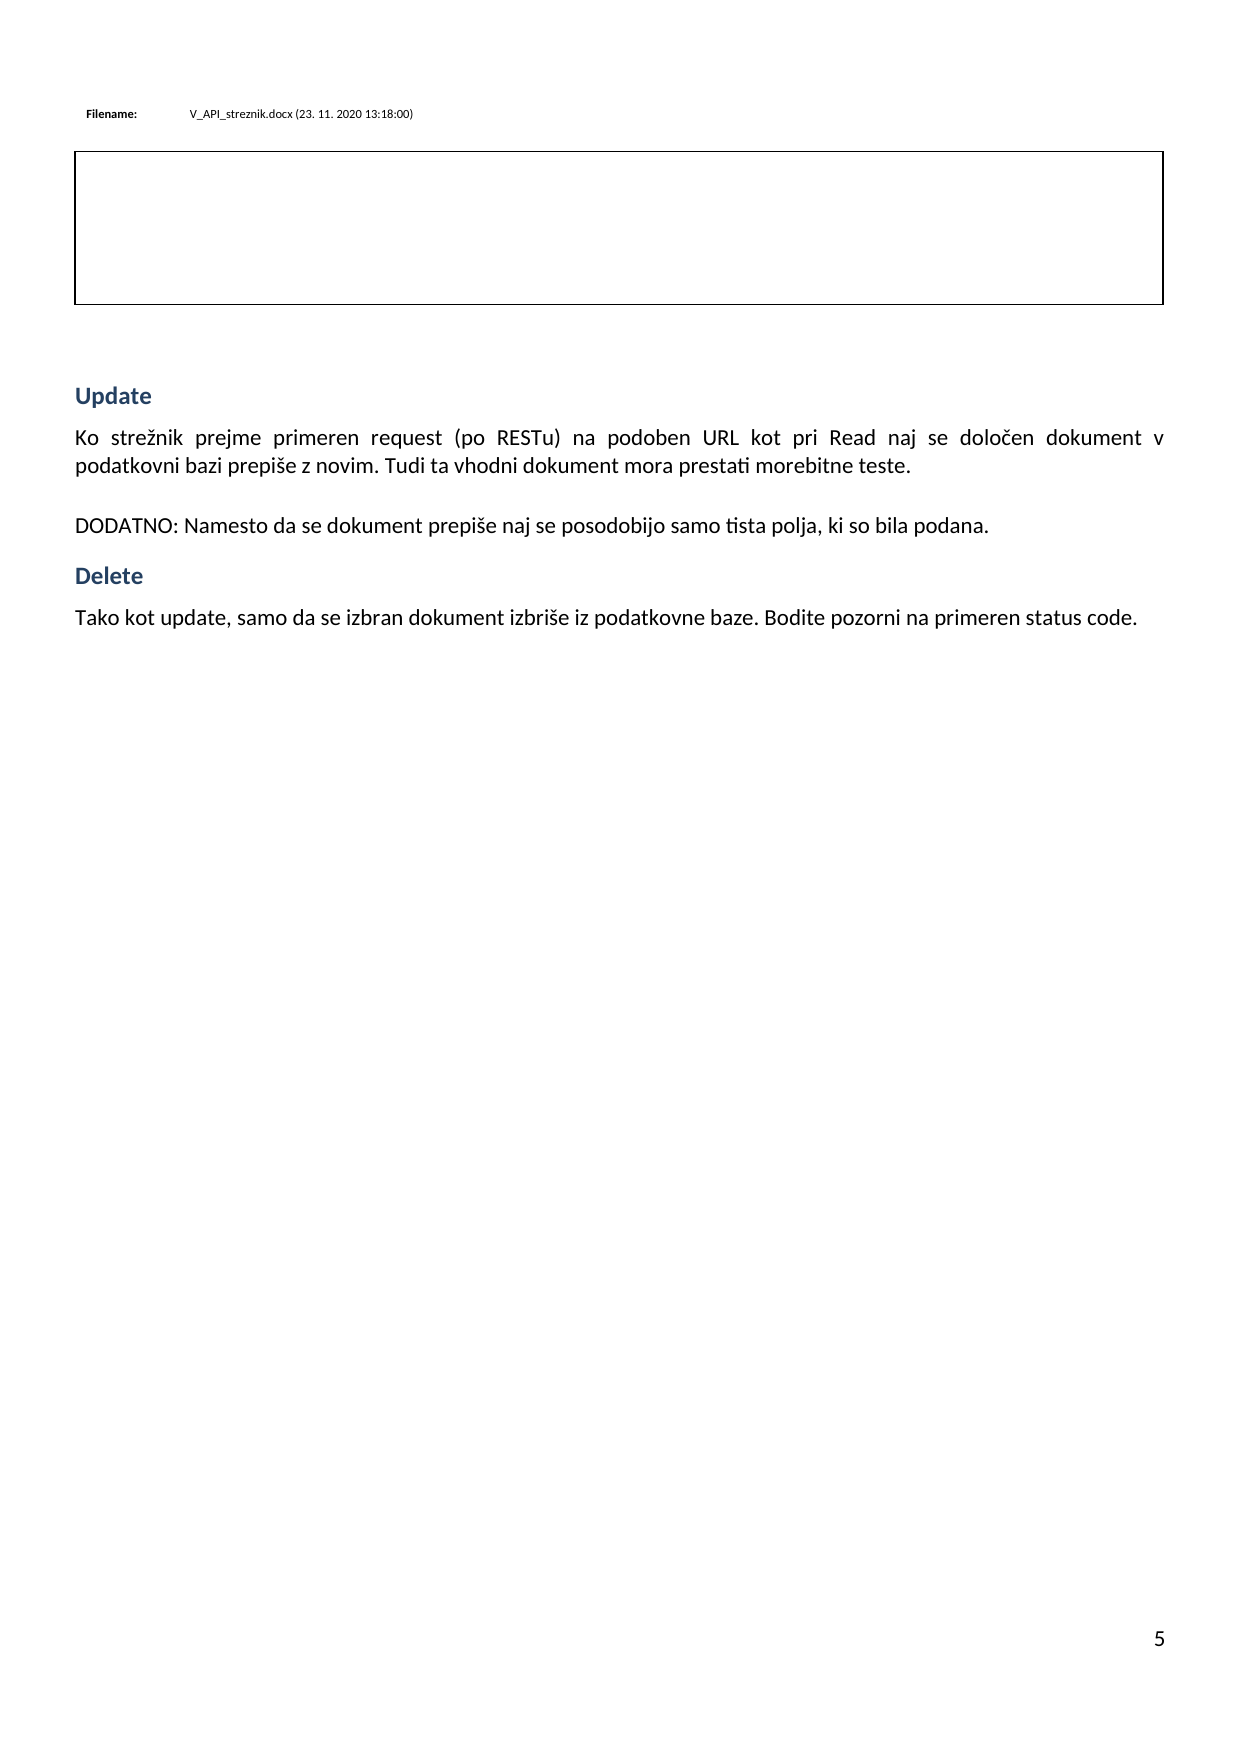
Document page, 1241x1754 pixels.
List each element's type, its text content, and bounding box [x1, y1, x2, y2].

subtitle Delete [75, 560, 1165, 591]
text DODATNO: Namesto da se dokument prepiše naj se posodobijo samo tista polja, ki so bila podana. [75, 511, 1165, 539]
text Tako kot update, samo da se izbran dokument izbriše iz podatkovne baze. Bodite pozorni na primeren status code. [75, 603, 1165, 631]
text Ko strežnik prejme primeren request (po RESTu) na podoben URL kot pri Read naj se določen dokument v podatkovni bazi prepiše z novim. Tudi ta vhodni dokument mora prestati morebitne teste. [75, 423, 1165, 479]
subtitle Update [75, 380, 1165, 411]
